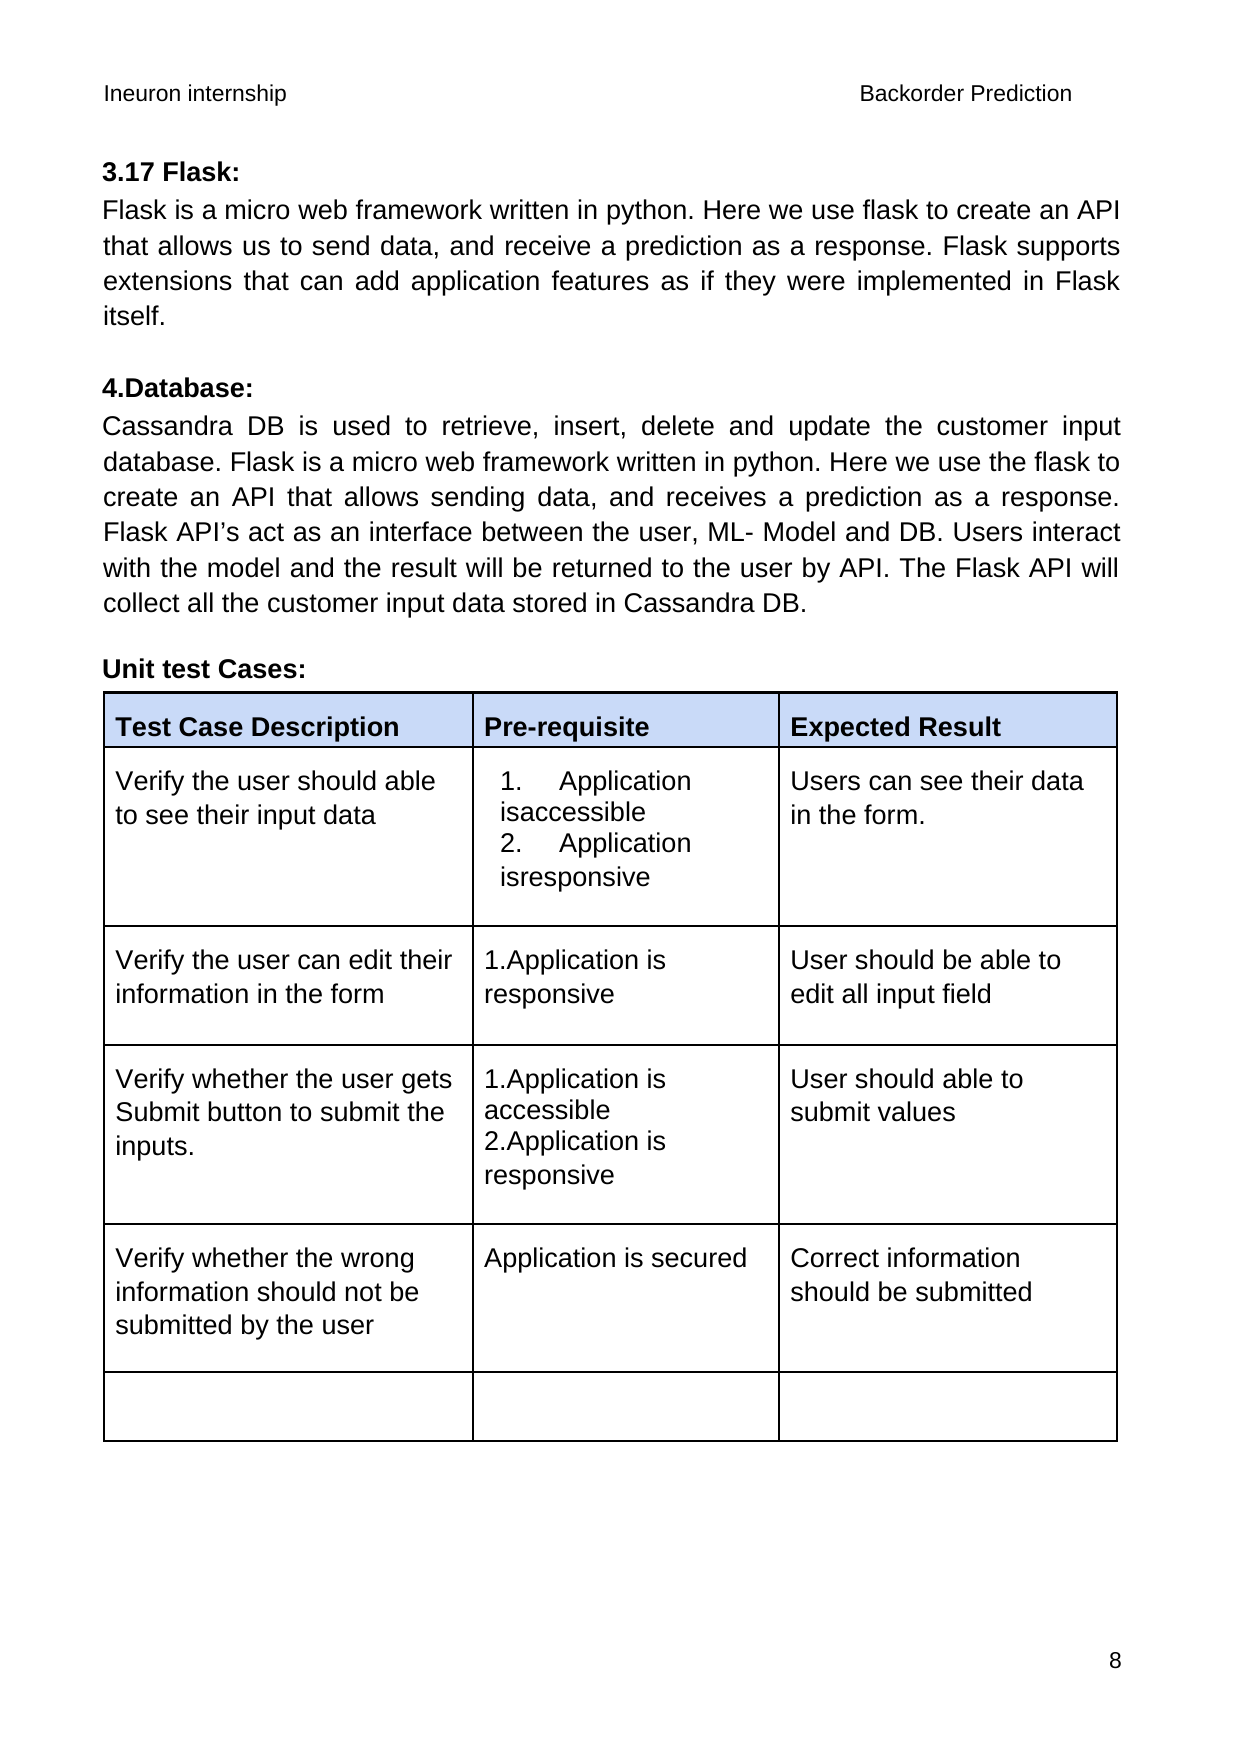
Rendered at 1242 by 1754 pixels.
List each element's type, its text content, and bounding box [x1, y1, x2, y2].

table_cell User should able to submit values [780, 1046, 1116, 1223]
table_cell Verify whether the user gets Submit button to submit the inputs. [105, 1046, 472, 1223]
text Flask is a micro web framework written in python. Here we use flask to create an API that allows us to send data, and receive a prediction as a response. Flask supports extensions that can add application features as if they were implemented in Flask itself. [102, 194, 1122, 332]
table_cell [780, 1373, 1116, 1440]
table_cell Verify the user can edit their information in the form [105, 927, 472, 1043]
table_cell Verify whether the wrong information should not be submitted by the user [105, 1225, 472, 1371]
table_cell Application is secured [474, 1225, 778, 1371]
text Cassandra DB is used to retrieve, insert, delete and update the customer input database. Flask is a micro web framework written in python. Here we use the flask to create an API that allows sending data, and receives a prediction as a response. Flask API’s act as an interface between the user, ML- Model and DB. Users interact with the model and the result will be returned to the user by API. The Flask API will collect all the customer input data stored in Cassandra DB. [102, 410, 1122, 618]
table_cell [105, 1373, 472, 1440]
text 3.17 Flask: [102, 156, 1122, 187]
table_cell 1.Application is responsive [474, 927, 778, 1043]
table_cell Application isaccessible Application isresponsive [474, 748, 778, 925]
table_cell Users can see their data in the form. [780, 748, 1116, 925]
table_cell Verify the user should able to see their input data [105, 748, 472, 925]
table_cell [474, 1373, 778, 1440]
text 4.Database: [102, 372, 1122, 403]
table_header Test Case Description [105, 694, 472, 746]
table_header Expected Result [780, 694, 1116, 746]
table_header Pre-requisite [474, 694, 778, 746]
table_cell 1.Application is accessible 2.Application is responsive [474, 1046, 778, 1223]
text Unit test Cases: [102, 653, 1122, 684]
table_cell User should be able to edit all input field [780, 927, 1116, 1043]
table_cell Correct information should be submitted [780, 1225, 1116, 1371]
